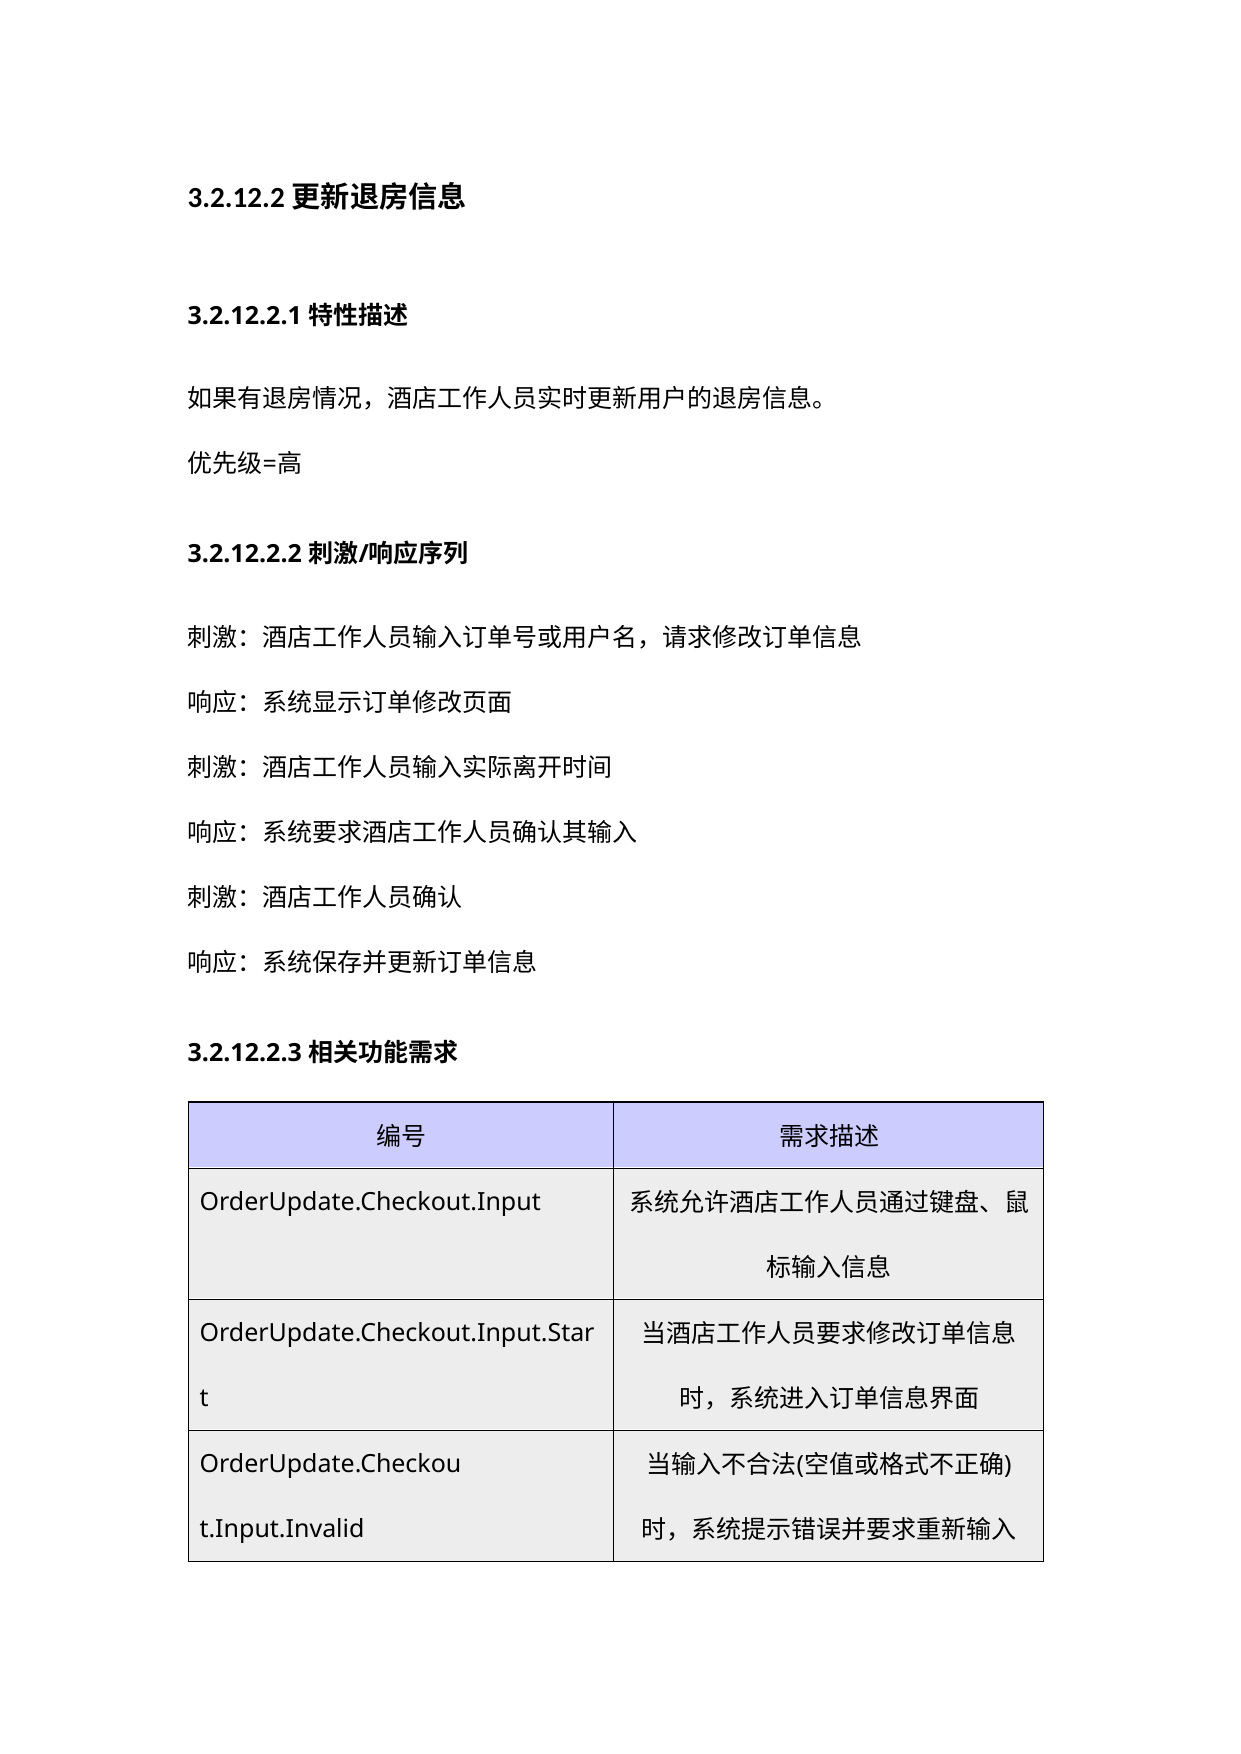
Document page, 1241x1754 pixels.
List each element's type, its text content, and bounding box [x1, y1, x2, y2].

table_cell 当输入不合法(空值或格式不正确)时，系统提示错误并要求重新输入 [614, 1431, 1043, 1561]
table_header 编号 [189, 1103, 613, 1167]
subtitle 3.2.12.2 更新退房信息 [187, 162, 1053, 227]
table_header 需求描述 [614, 1103, 1043, 1167]
text 如果有退房情况，酒店工作人员实时更新用户的退房信息。 [187, 364, 1053, 429]
subtitle 3.2.12.2.1 特性描述 [187, 281, 1053, 346]
subtitle 3.2.12.2.2 刺激/响应序列 [187, 519, 1053, 584]
table_cell 当酒店工作人员要求修改订单信息时，系统进入订单信息界面 [614, 1300, 1043, 1429]
text 刺激：酒店工作人员确认 [187, 863, 1053, 928]
table_cell OrderUpdate.Checkout.Input.Invalid [189, 1431, 613, 1561]
table_cell 系统允许酒店工作人员通过键盘、鼠标输入信息 [614, 1169, 1043, 1298]
text 响应：系统显示订单修改页面 [187, 668, 1053, 733]
table_cell OrderUpdate.Checkout.Input [189, 1169, 613, 1298]
text 响应：系统要求酒店工作人员确认其输入 [187, 798, 1053, 863]
text 刺激：酒店工作人员输入实际离开时间 [187, 733, 1053, 798]
subtitle 3.2.12.2.3 相关功能需求 [187, 1018, 1053, 1083]
text 响应：系统保存并更新订单信息 [187, 928, 1053, 993]
table_cell OrderUpdate.Checkout.Input.Start [189, 1300, 613, 1429]
text 刺激：酒店工作人员输入订单号或用户名，请求修改订单信息 [187, 603, 1053, 668]
text 优先级=高 [187, 429, 1053, 494]
